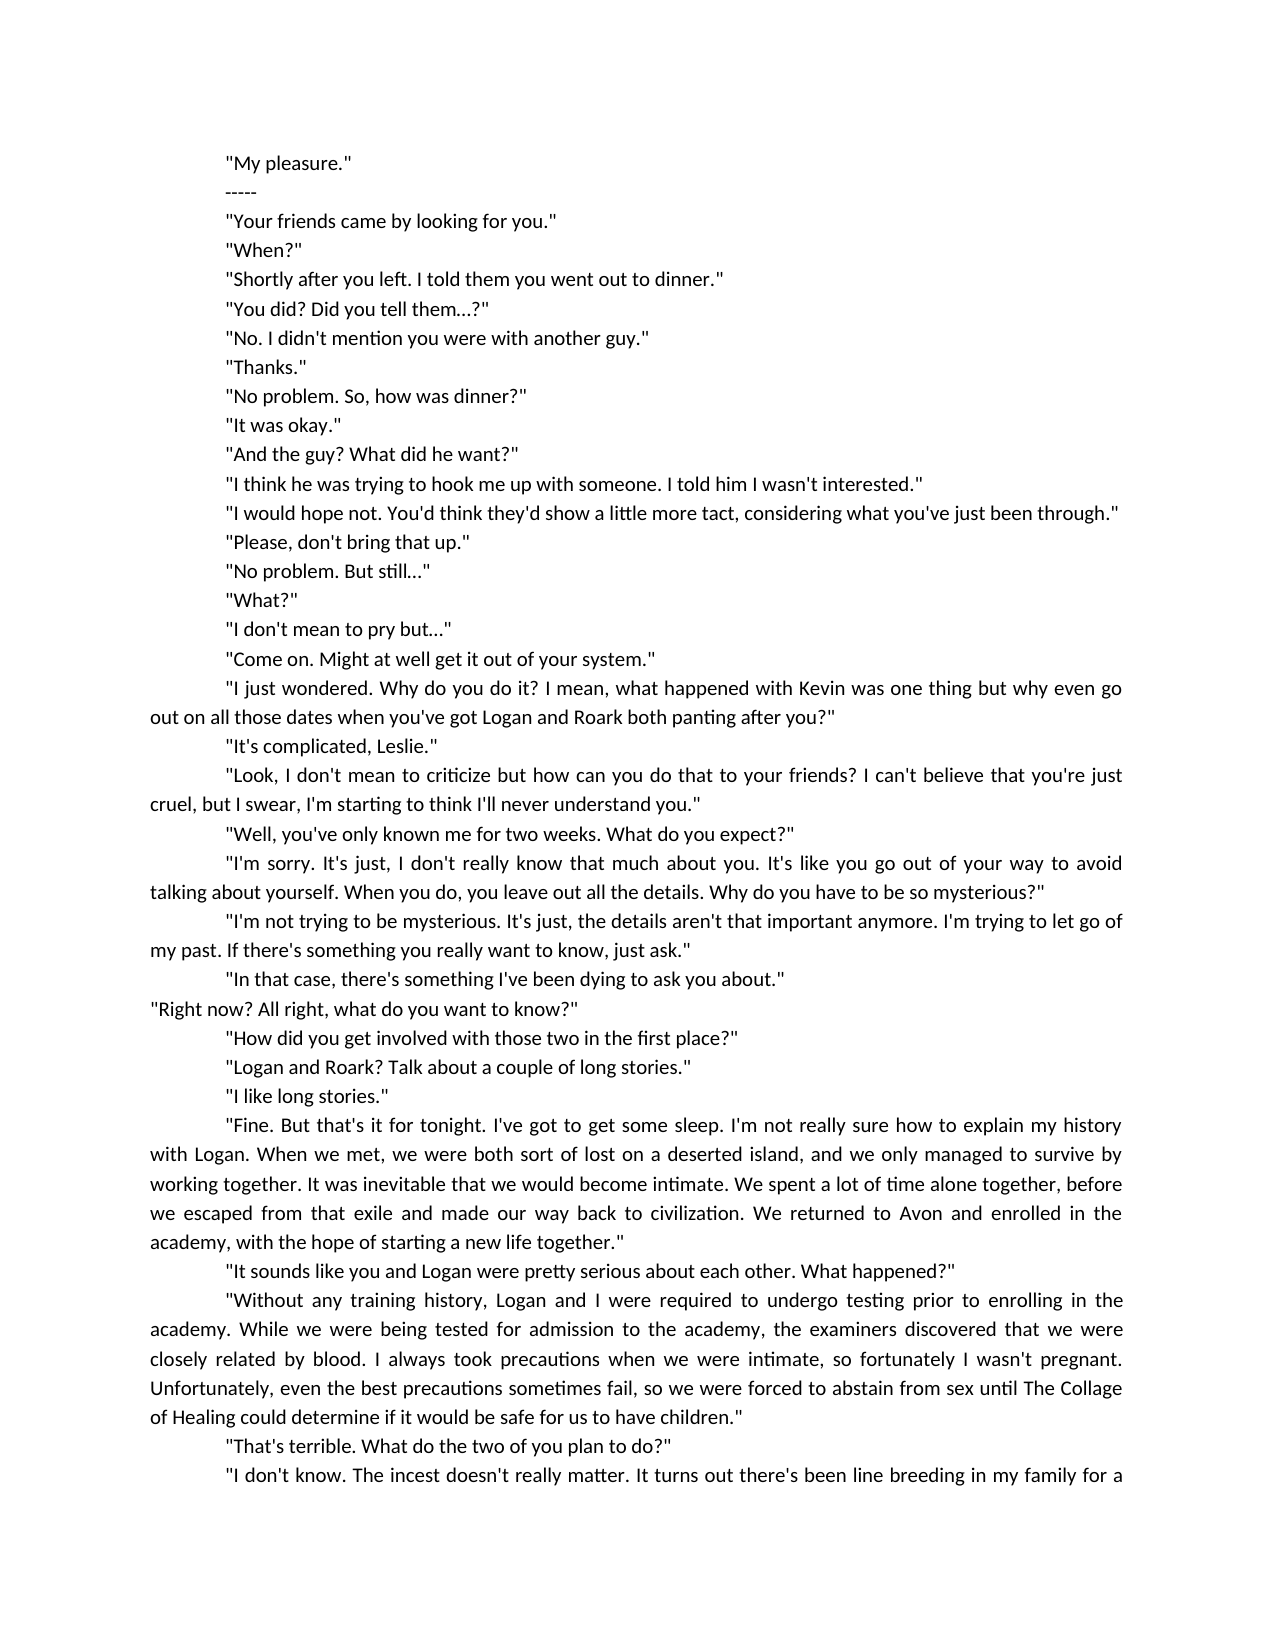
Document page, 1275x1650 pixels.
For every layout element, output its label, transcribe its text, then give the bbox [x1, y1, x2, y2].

text "No problem. But still…" [150, 558, 1125, 584]
text "Fine. But that's it for tonight. I've got to get some sleep. I'm not really sure how to explain my history with Logan. When we met, we were both sort of lost on a deserted island, and we only managed to survive by working together. It was inevitable that we would become intimate. We spent a lot of time alone together, before we escaped from that exile and made our way back to civilization. We returned to Avon and enrolled in the academy, with the hope of starting a new life together." [150, 1112, 1125, 1254]
text "I think he was trying to hook me up with someone. I told him I wasn't interested." [150, 471, 1125, 496]
text "It sounds like you and Logan were pretty serious about each other. What happened?" [150, 1258, 1125, 1284]
text "Thanks." [150, 354, 1125, 379]
text "No problem. So, how was dinner?" [150, 383, 1125, 409]
text "When?" [150, 237, 1125, 263]
text "I like long stories." [150, 1083, 1125, 1109]
text "Without any training history, Logan and I were required to undergo testing prior to enrolling in the academy. While we were being tested for admission to the academy, the examiners discovered that we were closely related by blood. I always took precautions when we were intimate, so fortunately I wasn't pregnant. Unfortunately, even the best precautions sometimes fail, so we were forced to abstain from sex until The Collage of Healing could determine if it would be safe for us to have children." [150, 1287, 1125, 1429]
text "No. I didn't mention you were with another guy." [150, 325, 1125, 350]
text "You did? Did you tell them…?" [150, 296, 1125, 321]
text "It's complicated, Leslie." [150, 733, 1125, 759]
text "Well, you've only known me for two weeks. What do you expect?" [150, 821, 1125, 846]
text "What?" [150, 587, 1125, 613]
text "I'm not trying to be mysterious. It's just, the details aren't that important anymore. I'm trying to let go of my past. If there's something you really want to know, just ask." [150, 908, 1125, 963]
text "In that case, there's something I've been dying to ask you about." [150, 967, 1125, 992]
text "Right now? All right, what do you want to know?" [150, 996, 1125, 1021]
text "I just wondered. Why do you do it? I mean, what happened with Kevin was one thing but why even go out on all those dates when you've got Logan and Roark both panting after you?" [150, 675, 1125, 729]
text "It was okay." [150, 412, 1125, 438]
text "My pleasure." [150, 150, 1125, 175]
text "Please, don't bring that up." [150, 529, 1125, 554]
text "Look, I don't mean to criticize but how can you do that to your friends? I can't believe that you're just cruel, but I swear, I'm starting to think I'll never understand you." [150, 762, 1125, 817]
text "And the guy? What did he want?" [150, 442, 1125, 467]
text "That's terrible. What do the two of you plan to do?" [150, 1433, 1125, 1459]
text "Shortly after you left. I told them you went out to dinner." [150, 267, 1125, 292]
text "Your friends came by looking for you." [150, 208, 1125, 234]
text "Come on. Might at well get it out of your system." [150, 646, 1125, 671]
text "I'm sorry. It's just, I don't really know that much about you. It's like you go out of your way to avoid talking about yourself. When you do, you leave out all the details. Why do you have to be so mysterious?" [150, 850, 1125, 904]
text ----- [150, 179, 1125, 204]
text "Logan and Roark? Talk about a couple of long stories." [150, 1054, 1125, 1079]
text "I don't mean to pry but…" [150, 617, 1125, 642]
text "I would hope not. You'd think they'd show a little more tact, considering what you've just been through." [150, 500, 1125, 525]
text "How did you get involved with those two in the first place?" [150, 1025, 1125, 1050]
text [150, 1462, 1125, 1488]
